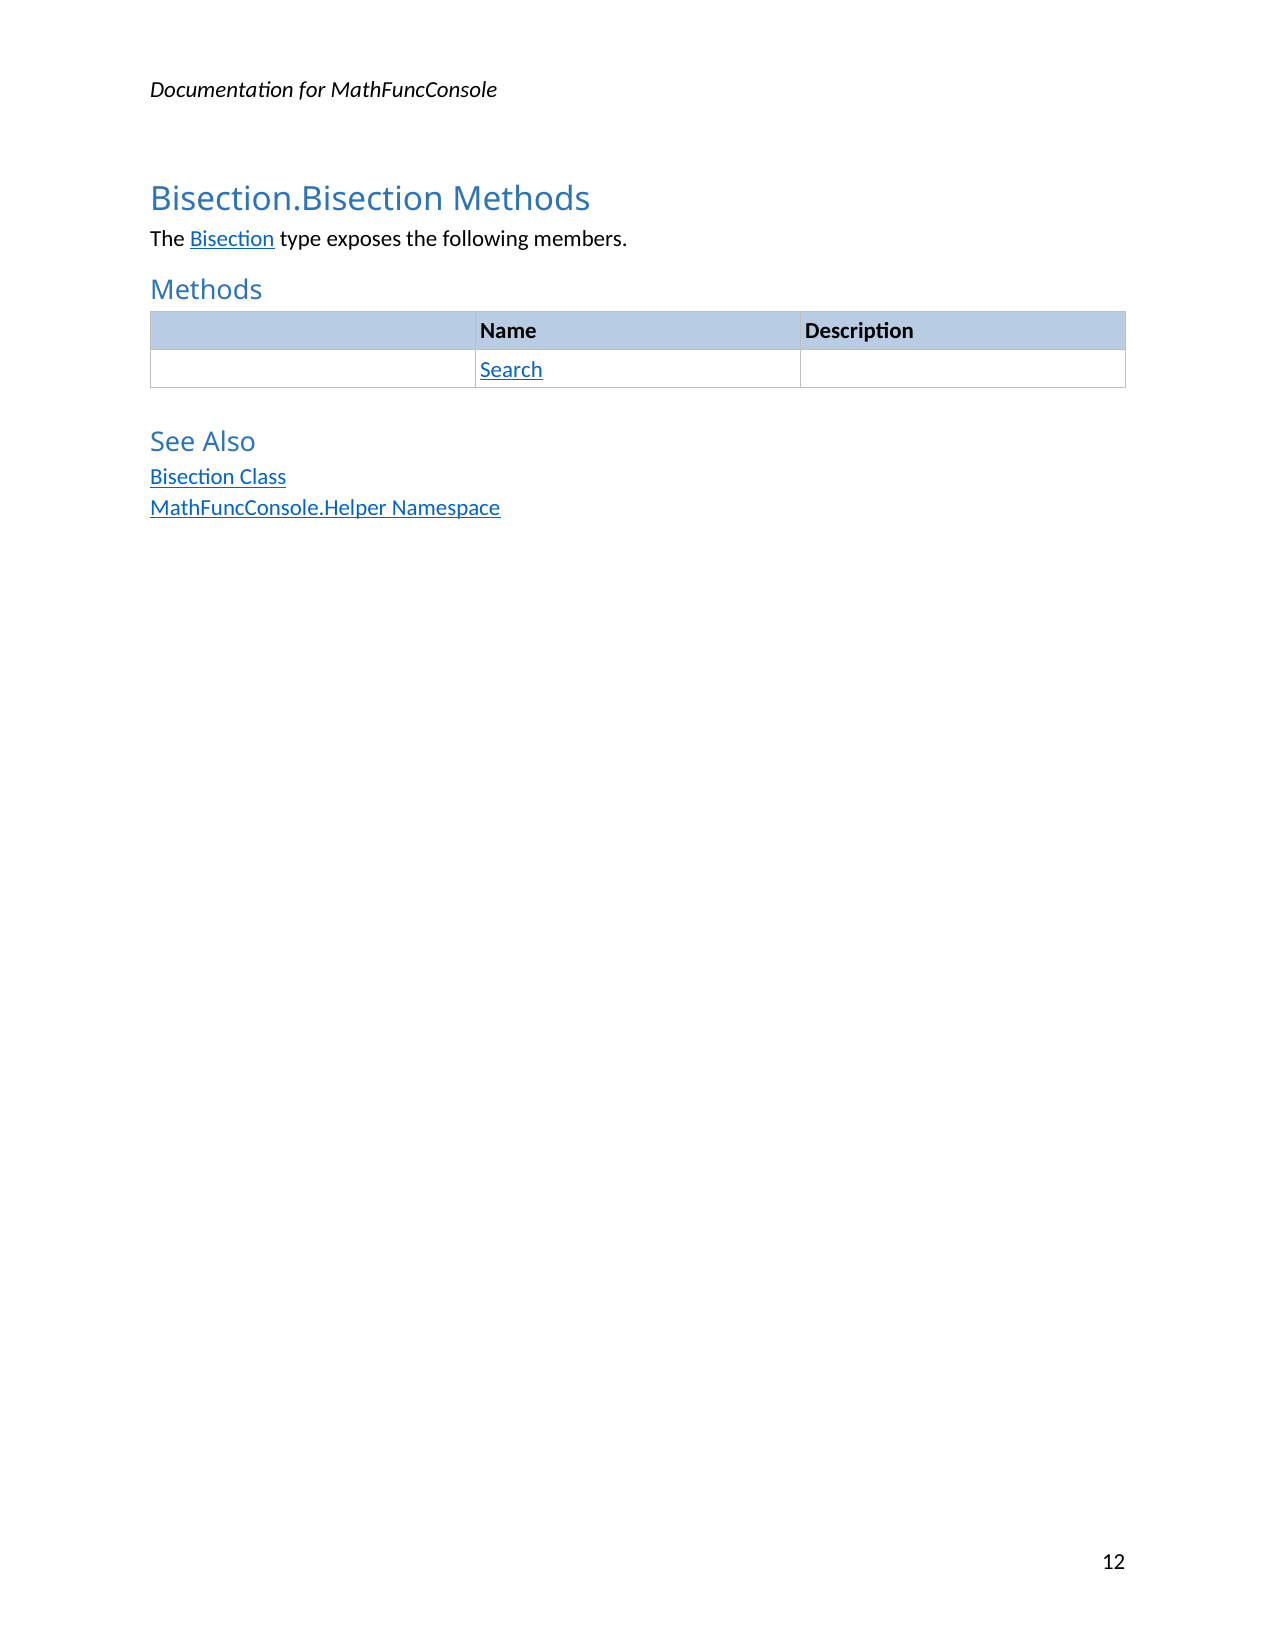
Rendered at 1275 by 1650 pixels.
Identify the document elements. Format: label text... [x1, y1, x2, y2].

subtitle Methods [150, 271, 1125, 308]
table_header [151, 312, 475, 349]
table_header Description [801, 312, 1125, 349]
subtitle See Also [150, 423, 1125, 459]
table_header Name [476, 312, 800, 349]
table_cell [801, 350, 1125, 387]
table_cell Search [476, 350, 800, 387]
text The Bisection type exposes the following members. [150, 224, 1125, 252]
subtitle Bisection.Bisection Methods [150, 175, 1125, 220]
text Bisection Class [150, 462, 1125, 490]
text MathFuncConsole.Helper Namespace [150, 493, 1125, 521]
table_cell [151, 350, 475, 387]
